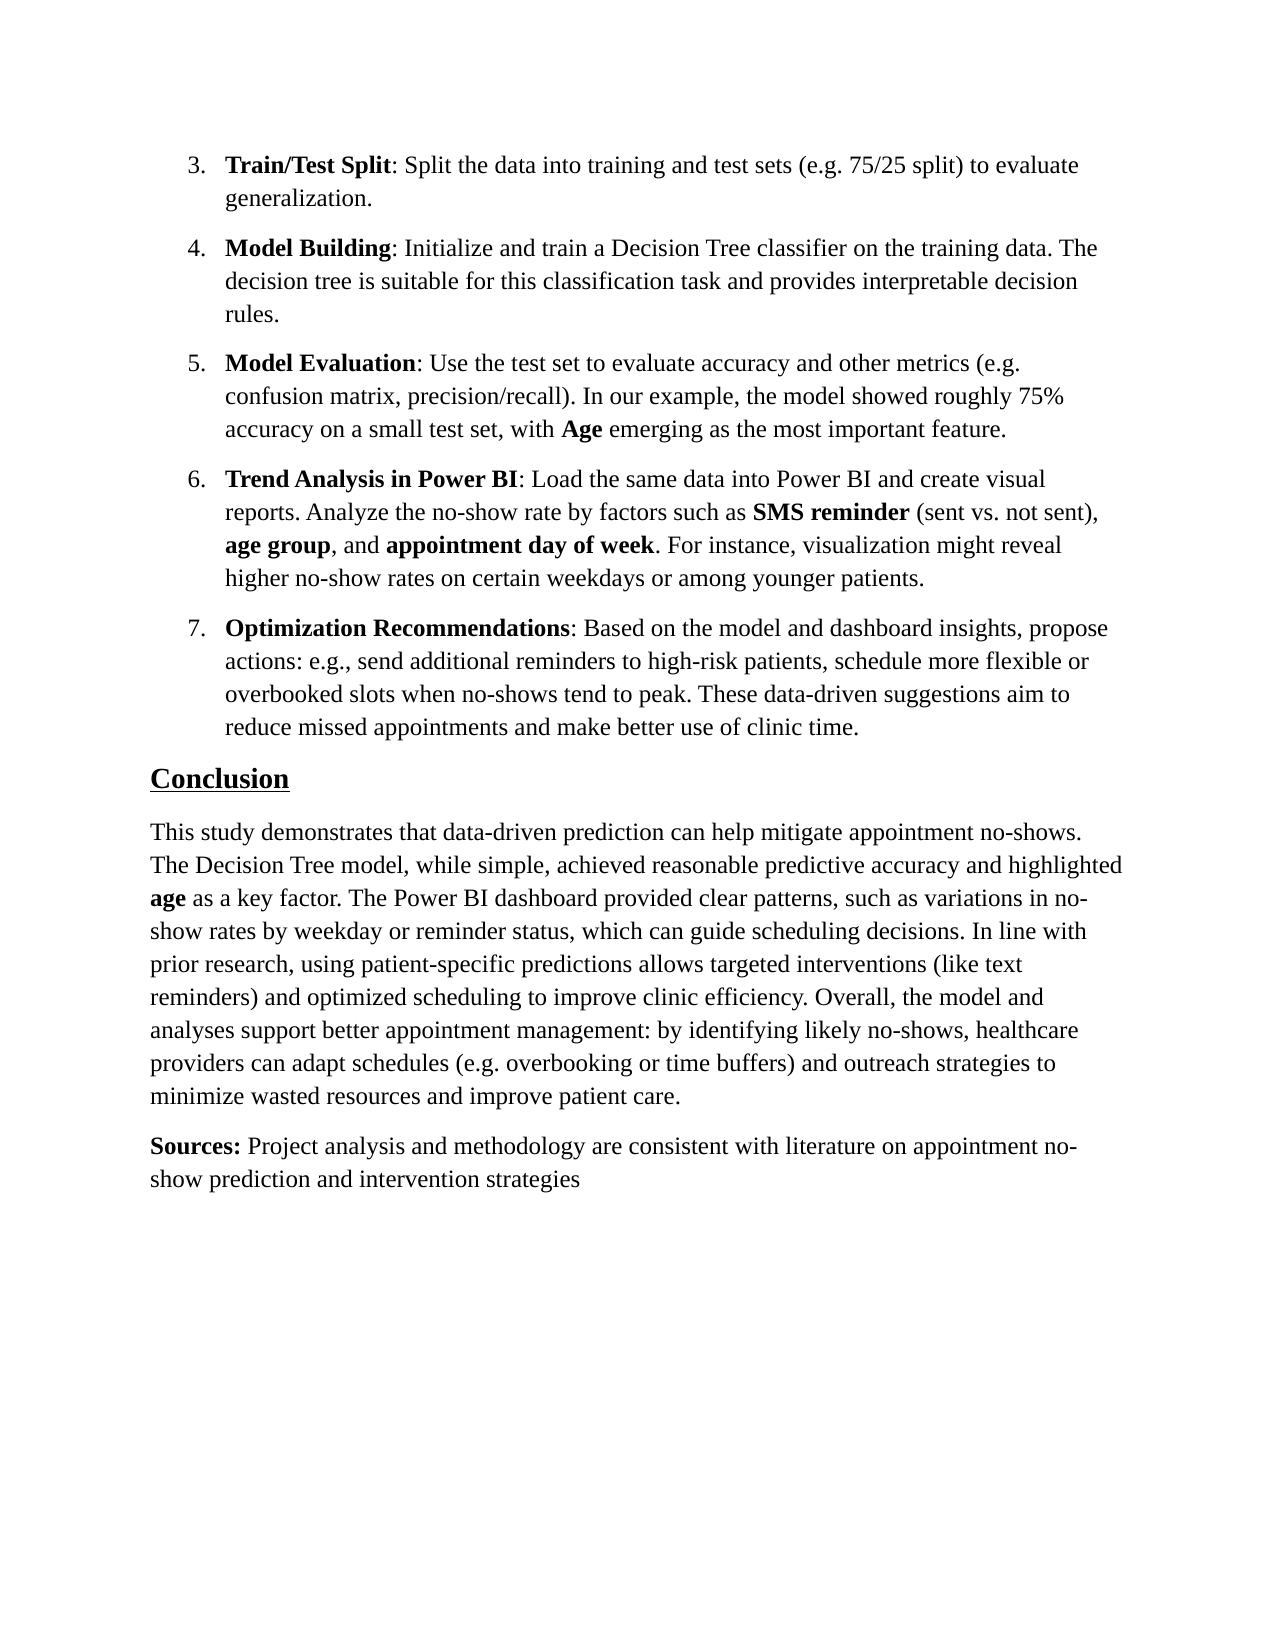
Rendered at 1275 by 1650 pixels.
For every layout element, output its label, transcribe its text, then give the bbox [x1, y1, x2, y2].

text Conclusion [150, 762, 1125, 795]
list Model Building: Initialize and train a Decision Tree classifier on the training data. The decision tree is suitable for this classification task and provides interpretable decision rules. [187, 233, 1125, 327]
text This study demonstrates that data-driven prediction can help mitigate appointment no-shows. The Decision Tree model, while simple, achieved reasonable predictive accuracy and highlighted age as a key factor. The Power BI dashboard provided clear patterns, such as variations in no-show rates by weekday or reminder status, which can guide scheduling decisions. In line with prior research, using patient-specific predictions allows targeted interventions (like text reminders) and optimized scheduling to improve clinic efficiency. Overall, the model and analyses support better appointment management: by identifying likely no-shows, healthcare providers can adapt schedules (e.g. overbooking or time buffers) and outreach strategies to minimize wasted resources and improve patient care. [150, 817, 1125, 1110]
list Optimization Recommendations: Based on the model and dashboard insights, propose actions: e.g., send additional reminders to high-risk patients, schedule more flexible or overbooked slots when no-shows tend to peak. These data-driven suggestions aim to reduce missed appointments and make better use of clinic time. [187, 613, 1125, 741]
text Sources: Project analysis and methodology are consistent with literature on appointment no-show prediction and intervention strategies [150, 1131, 1125, 1192]
list Trend Analysis in Power BI: Load the same data into Power BI and create visual reports. Analyze the no-show rate by factors such as SMS reminder (sent vs. not sent), age group, and appointment day of week. For instance, visualization might reveal higher no-show rates on certain weekdays or among younger patients. [187, 464, 1125, 592]
list Train/Test Split: Split the data into training and test sets (e.g. 75/25 split) to evaluate generalization. [187, 150, 1125, 212]
list Model Evaluation: Use the test set to evaluate accuracy and other metrics (e.g. confusion matrix, precision/recall). In our example, the model showed roughly 75% accuracy on a small test set, with Age emerging as the most important feature. [187, 348, 1125, 443]
